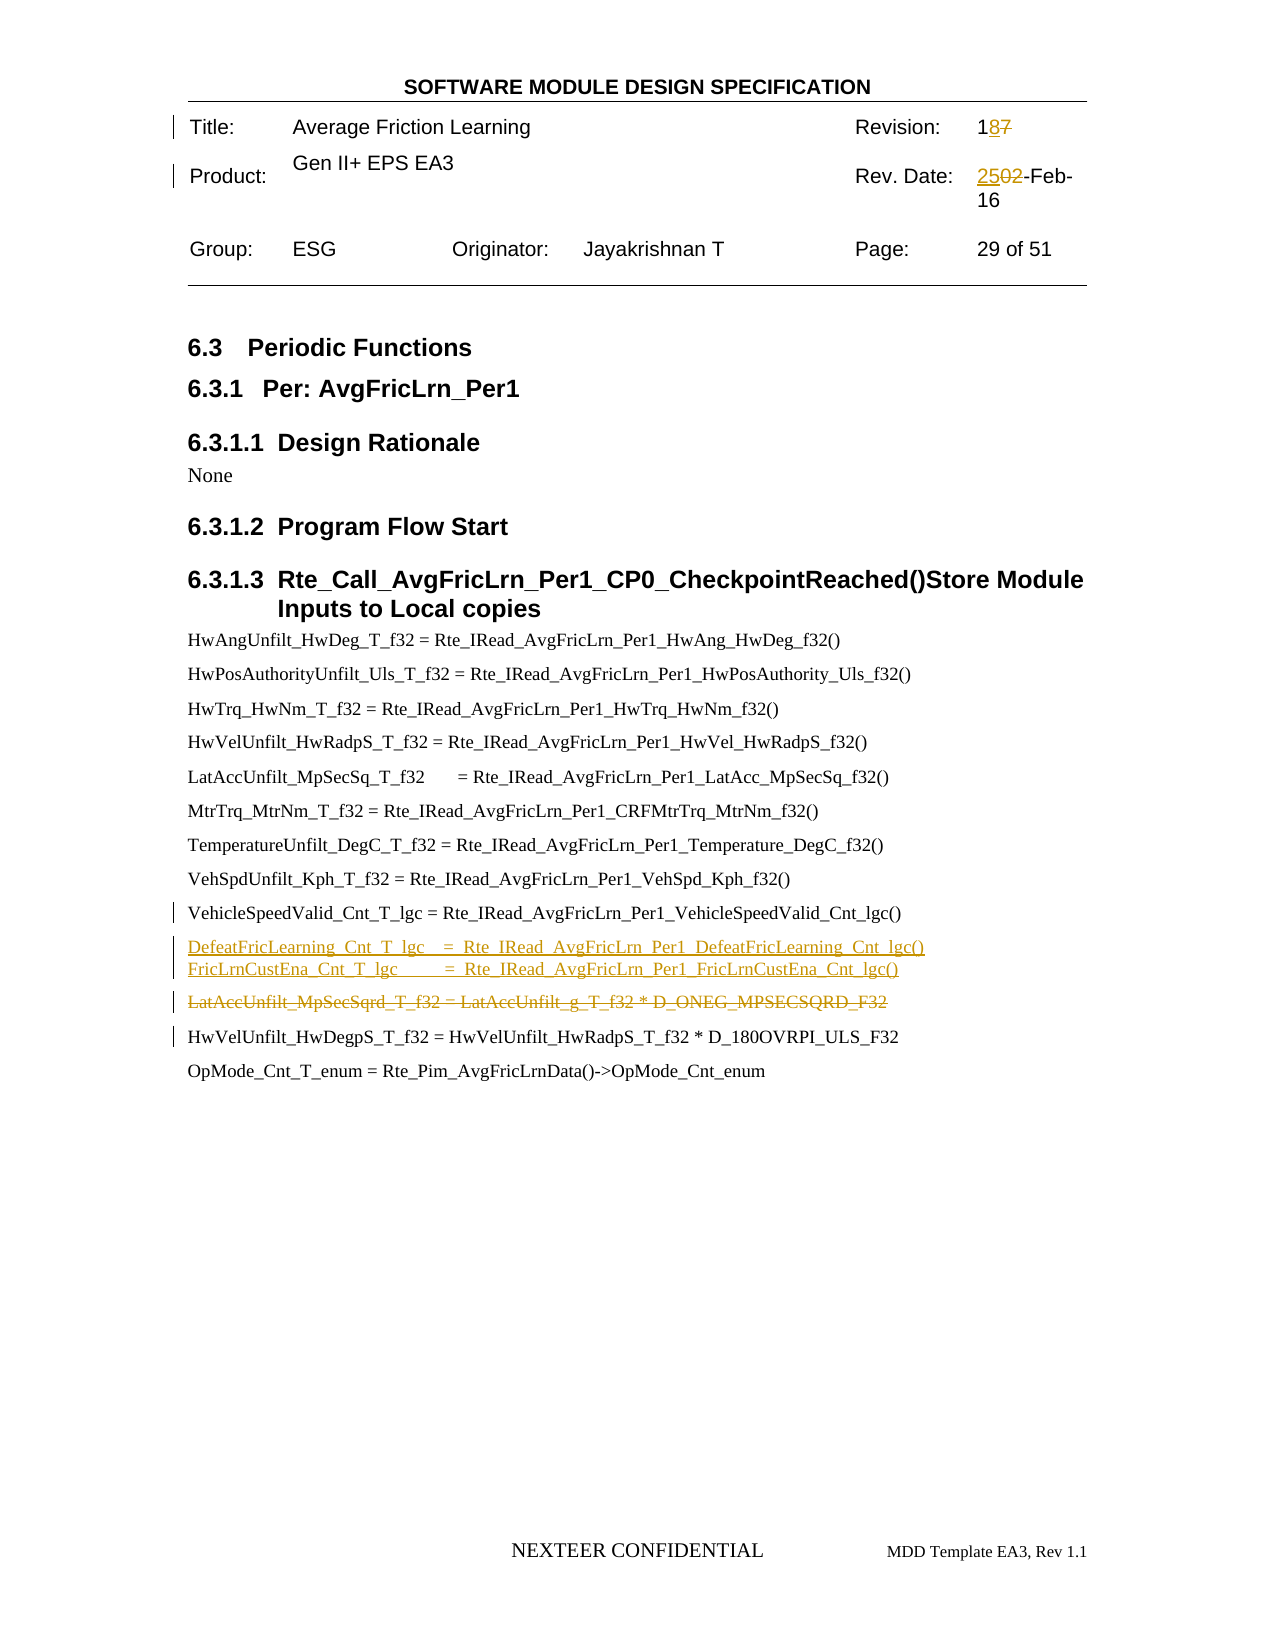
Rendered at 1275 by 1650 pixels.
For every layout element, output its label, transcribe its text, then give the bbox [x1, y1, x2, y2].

text HwAngUnfilt_HwDeg_T_f32 = Rte_IRead_AvgFricLrn_Per1_HwAng_HwDeg_f32() [187, 629, 1087, 651]
text HwVelUnfilt_HwDegpS_T_f32 = HwVelUnfilt_HwRadpS_T_f32 * D_180OVRPI_ULS_F32 [187, 1026, 1087, 1047]
text TemperatureUnfilt_DegC_T_f32 = Rte_IRead_AvgFricLrn_Per1_Temperature_DegC_f32() [187, 834, 1087, 855]
text OpMode_Cnt_T_enum = Rte_Pim_AvgFricLrnData()->OpMode_Cnt_enum [187, 1059, 1087, 1081]
subtitle Per: _Per1 [187, 374, 1087, 403]
subtitle Rte_Call_AvgFricLrn_Per1_CP0_CheckpointReached()Store Module Inputs to Local copies [187, 566, 1087, 623]
subtitle Periodic Functions [187, 333, 1087, 361]
subtitle Design Rationale [187, 428, 1087, 456]
text HwPosAuthorityUnfilt_Uls_T_f32 = Rte_IRead_AvgFricLrn_Per1_HwPosAuthority_Uls_f32() [187, 663, 1087, 685]
text VehSpdUnfilt_Kph_T_f32 = Rte_IRead_AvgFricLrn_Per1_VehSpd_Kph_f32() [187, 868, 1087, 889]
text HwVelUnfilt_HwRadpS_T_f32 = Rte_IRead_AvgFricLrn_Per1_HwVel_HwRadpS_f32() [187, 731, 1087, 753]
text HwTrq_HwNm_T_f32 = Rte_IRead_AvgFricLrn_Per1_HwTrq_HwNm_f32() [187, 697, 1087, 719]
text LatAccUnfilt_MpSecSq_T_f32 = Rte_IRead_AvgFricLrn_Per1_LatAcc_MpSecSq_f32() [187, 766, 1087, 787]
text None [187, 463, 1087, 487]
text MtrTrq_MtrNm_T_f32 = Rte_IRead_AvgFricLrn_Per1_CRFMtrTrq_MtrNm_f32() [187, 799, 1087, 821]
text VehicleSpeedValid_Cnt_T_lgc = Rte_IRead_AvgFricLrn_Per1_VehicleSpeedValid_Cnt_lgc() [187, 902, 1087, 923]
subtitle Program Flow Start [187, 512, 1087, 541]
